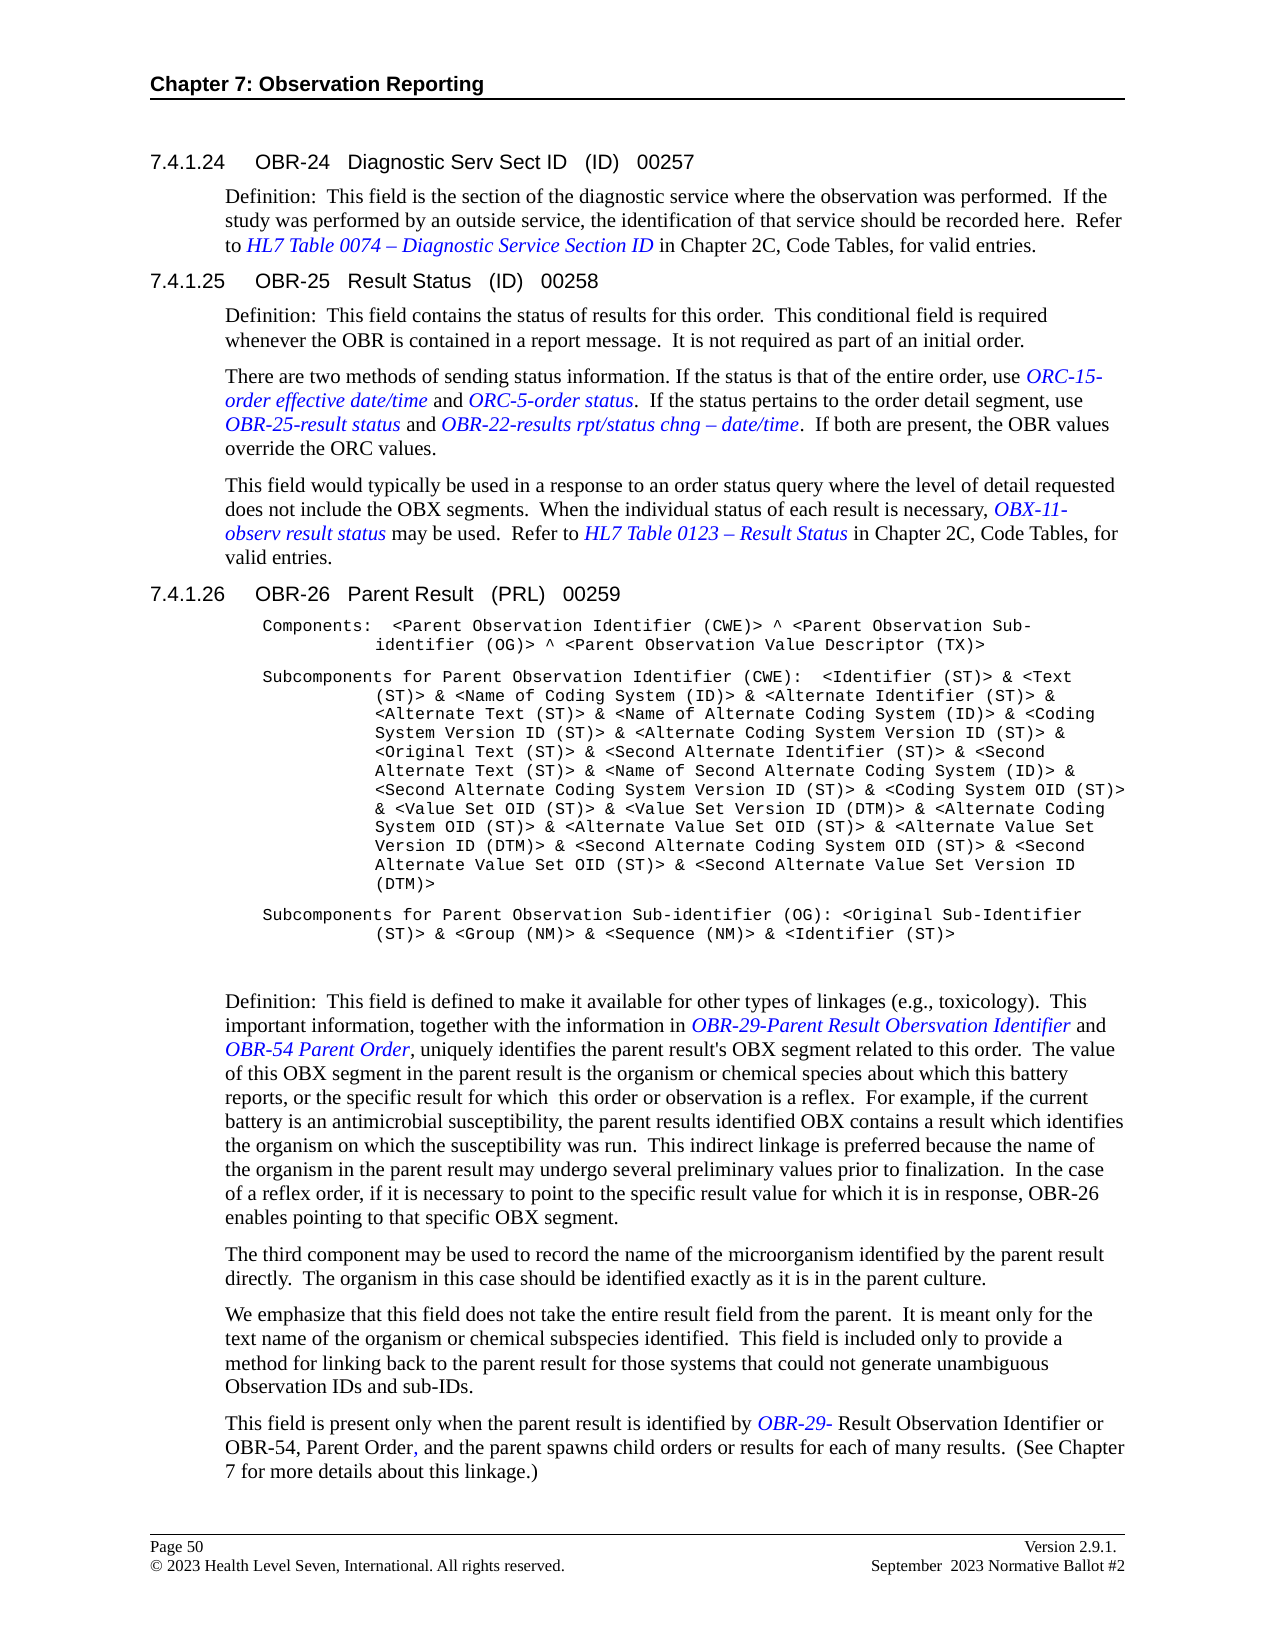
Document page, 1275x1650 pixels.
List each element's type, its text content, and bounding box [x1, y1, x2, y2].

text Definition: This field contains the status of results for this order. This conditional field is required whenever the OBR is contained in a report message. It is not required as part of an initial order. [225, 303, 1125, 352]
subtitle 7.4.1.24 OBR-24 Diagnostic Serv Sect ID (ID) 00257 [150, 150, 1125, 174]
subtitle 7.4.1.25 OBR-25 Result Status (ID) 00258 [150, 269, 1125, 293]
text Subcomponents for Parent Observation Identifier (CWE): <Identifier (ST)> & <Text (ST)> & <Name of Coding System (ID)> & <Alternate Identifier (ST)> & <Alternate Text (ST)> & <Name of Alternate Coding System (ID)> & <Coding System Version ID (ST)> & <Alternate Coding System Version ID (ST)> & <Original Text (ST)> & <Second Alternate Identifier (ST)> & <Second Alternate Text (ST)> & <Name of Second Alternate Coding System (ID)> & <Second Alternate Coding System Version ID (ST)> & <Coding System OID (ST)> & <Value Set OID (ST)> & <Value Set Version ID (DTM)> & <Alternate Coding System OID (ST)> & <Alternate Value Set OID (ST)> & <Alternate Value Set Version ID (DTM)> & <Second Alternate Coding System OID (ST)> & <Second Alternate Value Set OID (ST)> & <Second Alternate Value Set Version ID (DTM)> [262, 668, 1125, 894]
text Subcomponents for Parent Observation Sub-identifier (OG): <Original Sub-Identifier (ST)> & <Group (NM)> & <Sequence (NM)> & <Identifier (ST)> [262, 907, 1125, 945]
text Definition: This field is the section of the diagnostic service where the observation was performed. If the study was performed by an outside service, the identification of that service should be recorded here. Refer to HL7 Table 0074 – Diagnostic Service Section ID in Chapter 2C, Code Tables, for valid entries. [225, 184, 1125, 257]
text This field is present only when the parent result is identified by OBR-29- Result Observation Identifier or OBR-54, Parent Order, and the parent spawns child orders or results for each of many results. (See Chapter 7 for more details about this linkage.) [225, 1411, 1125, 1483]
text Definition: This field is defined to make it available for other types of linkages (e.g., toxicology). This important information, together with the information in OBR-29-Parent Result Obersvation Identifier and OBR-54 Parent Order, uniquely identifies the parent result's OBX segment related to this order. The value of this OBX segment in the parent result is the organism or chemical species about which this battery reports, or the specific result for which this order or observation is a reflex. For example, if the current battery is an antimicrobial susceptibility, the parent results identified OBX contains a result which identifies the organism on which the susceptibility was run. This indirect linkage is preferred because the name of the organism in the parent result may undergo several preliminary values prior to finalization. In the case of a reflex order, if it is necessary to point to the specific result value for which it is in response, OBR-26 enables pointing to that specific OBX segment. [225, 988, 1125, 1229]
text The third component may be used to record the name of the microorganism identified by the parent result directly. The organism in this case should be identified exactly as it is in the parent culture. [225, 1242, 1125, 1290]
text There are two methods of sending status information. If the status is that of the entire order, use ORC-15-order effective date/time and ORC-5-order status. If the status pertains to the order detail segment, use OBR-25-result status and OBR-22-results rpt/status chng – date/time. If both are present, the OBR values override the ORC values. [225, 364, 1125, 460]
text We emphasize that this field does not take the entire result field from the parent. It is meant only for the text name of the organism or chemical subspecies identified. This field is included only to provide a method for linking back to the parent result for those systems that could not generate unambiguous Observation IDs and sub-IDs. [225, 1302, 1125, 1398]
subtitle 7.4.1.26 OBR-26 Parent Result (PRL) 00259 [150, 582, 1125, 606]
text This field would typically be used in a response to an order status query where the level of detail requested does not include the OBX segments. When the individual status of each result is necessary, OBX-11-observ result status may be used. Refer to HL7 Table 0123 – Result Status in Chapter 2C, Code Tables, for valid entries. [225, 473, 1125, 569]
text Components: <Parent Observation Identifier (CWE)> ^ <Parent Observation Sub-identifier (OG)> ^ <Parent Observation Value Descriptor (TX)> [262, 618, 1125, 656]
